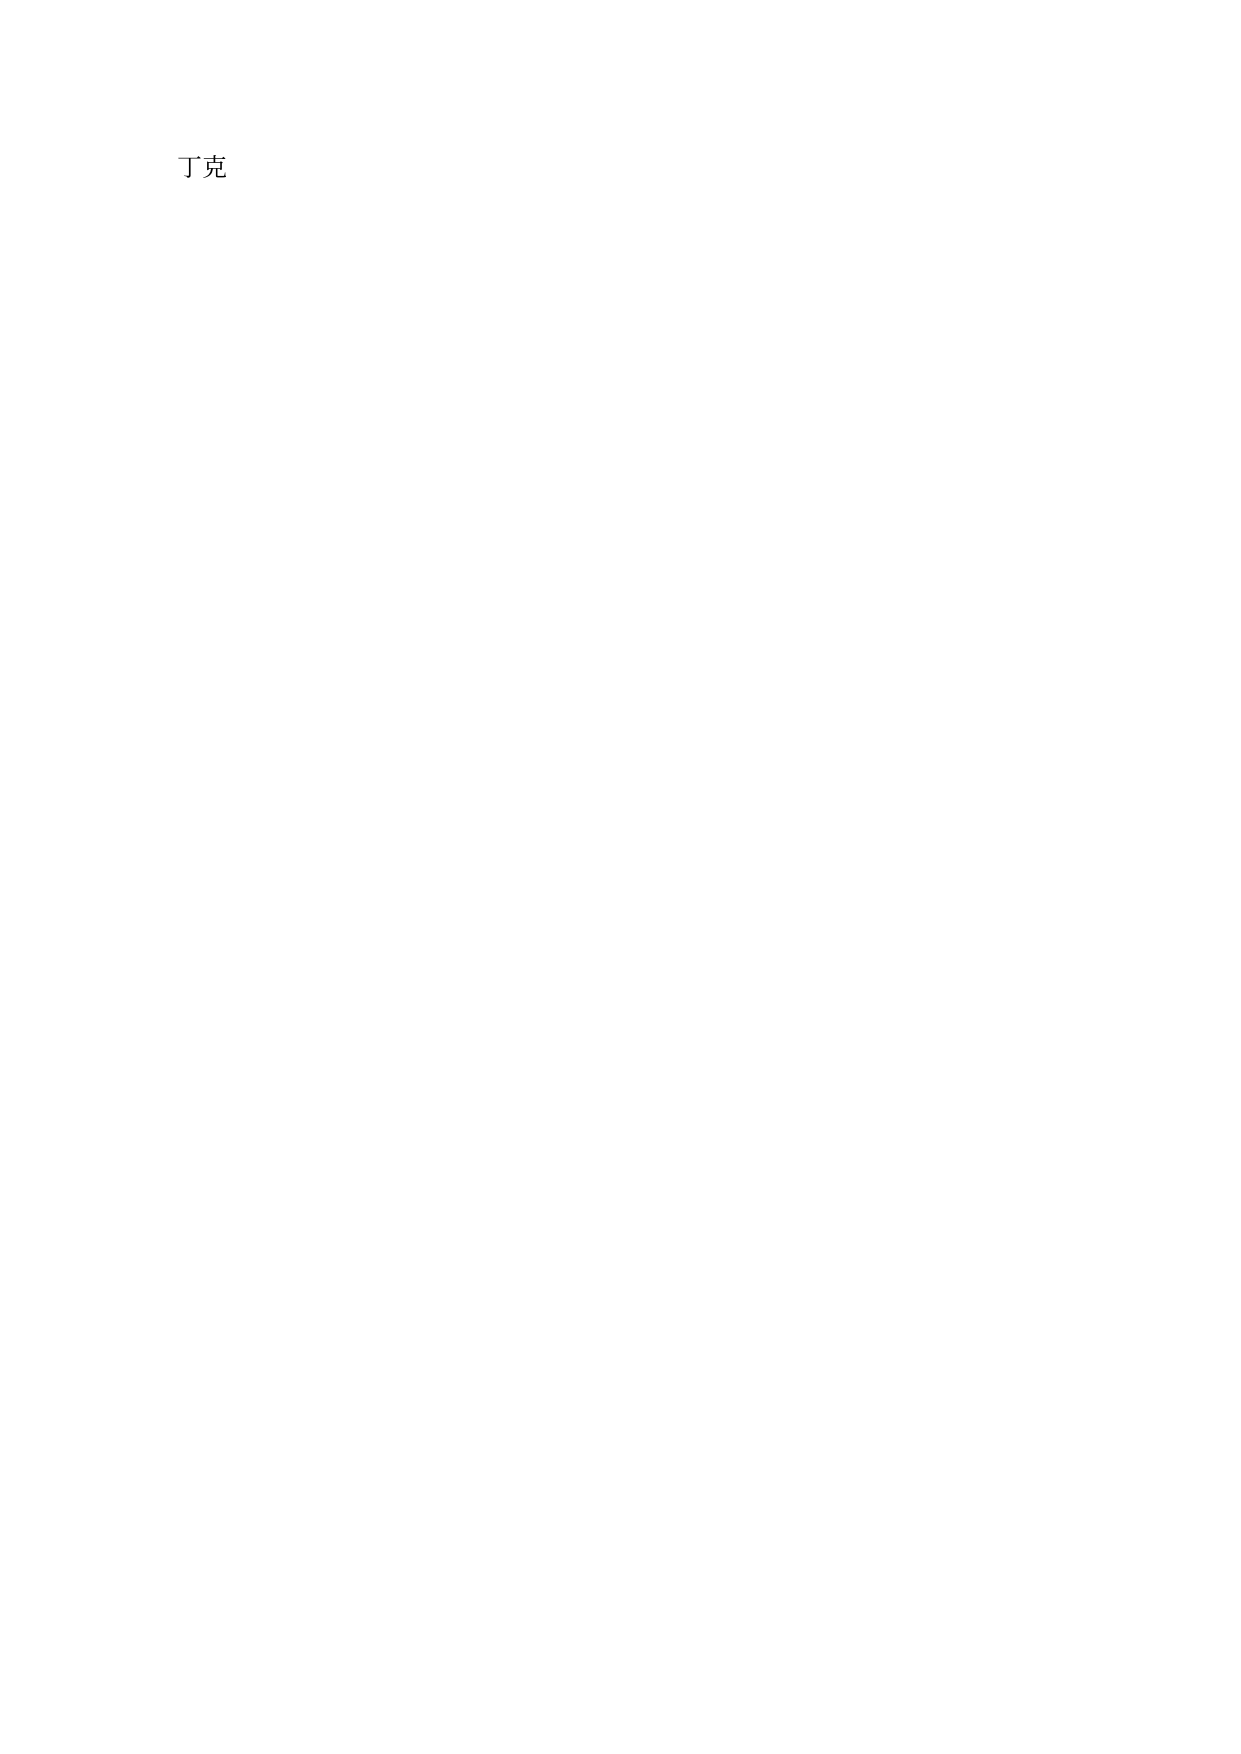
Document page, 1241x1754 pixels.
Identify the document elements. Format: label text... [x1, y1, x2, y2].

text 丁克 [177, 148, 1063, 183]
